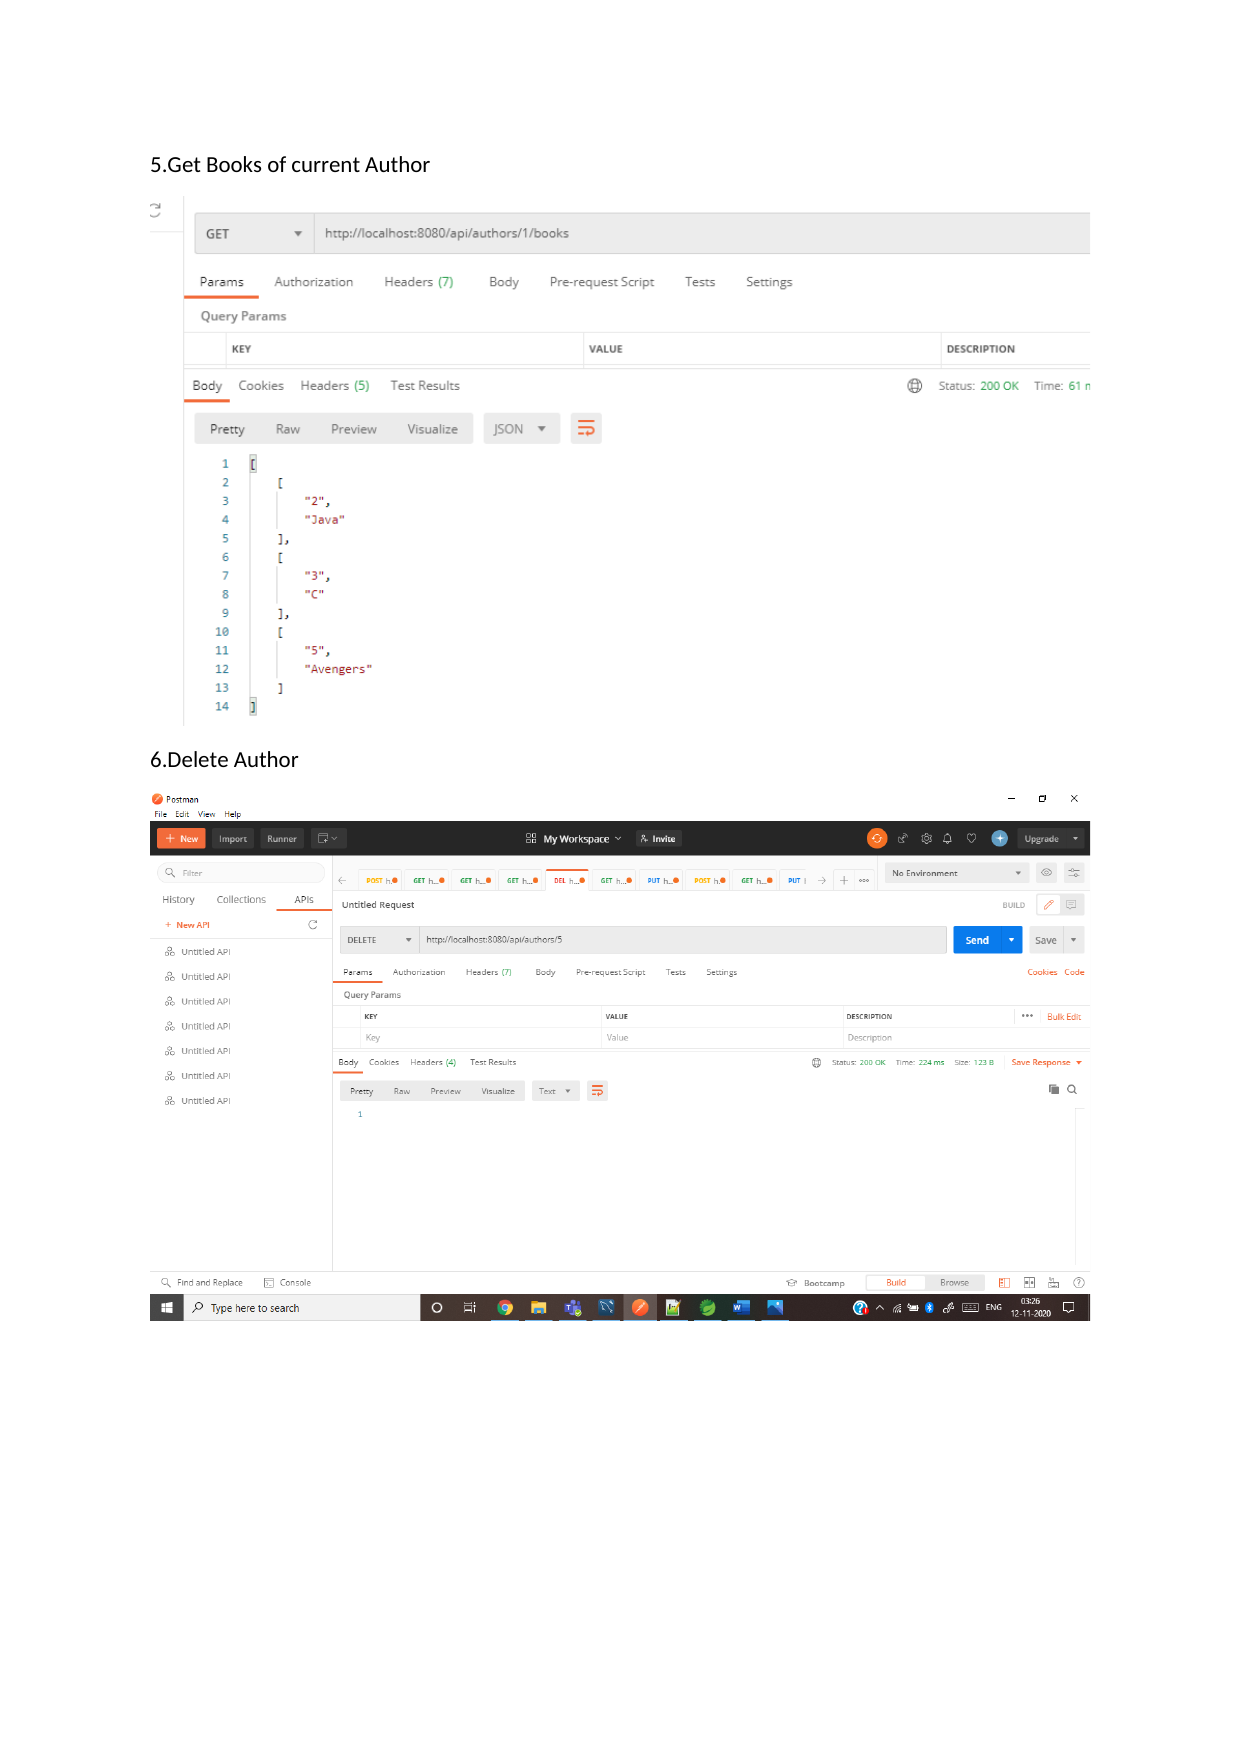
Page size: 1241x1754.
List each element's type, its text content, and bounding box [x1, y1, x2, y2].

picture [150, 791, 1091, 1321]
picture [150, 196, 1091, 726]
text 6.Delete Author [150, 745, 1090, 773]
text 5.Get Books of current Author [150, 150, 1090, 178]
